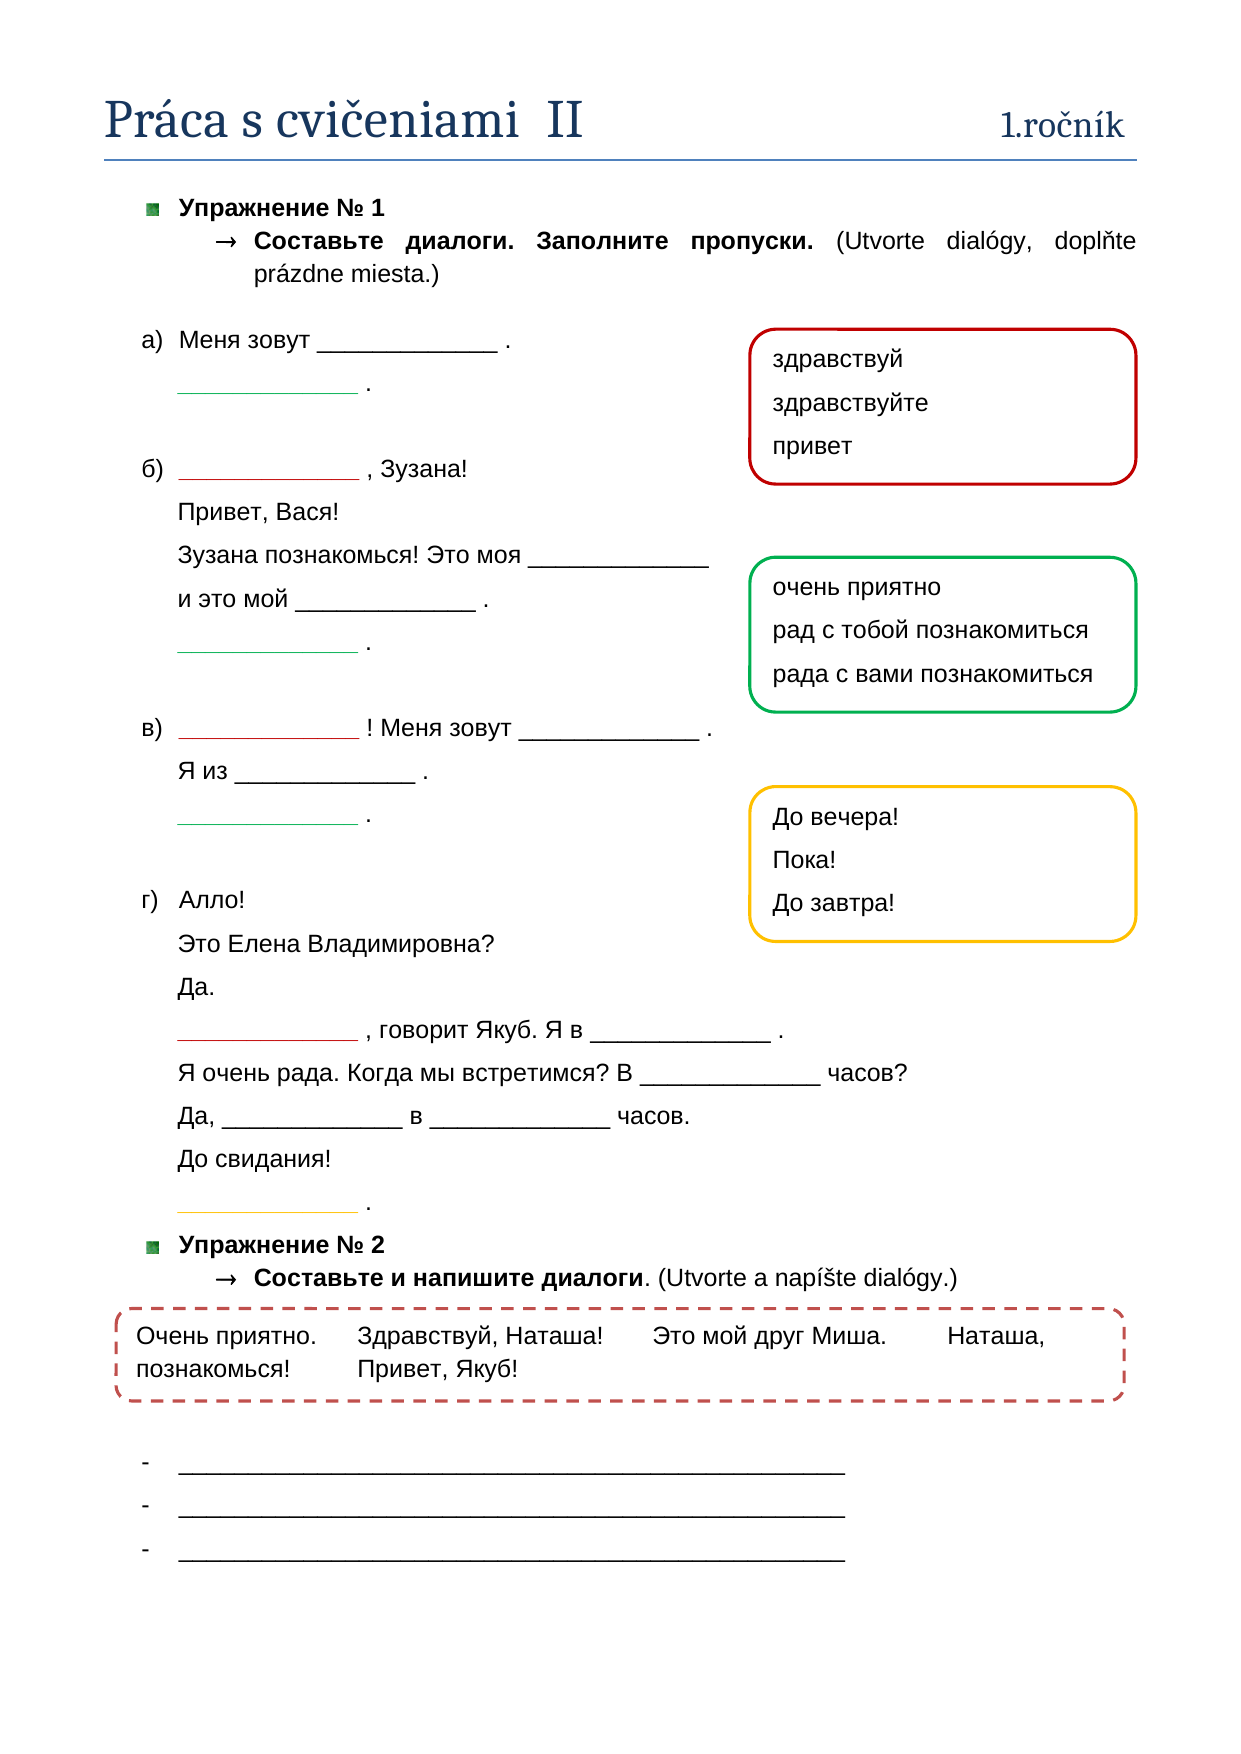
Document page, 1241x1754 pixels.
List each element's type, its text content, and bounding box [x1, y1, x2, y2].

text _____________ . [103, 368, 748, 397]
list Меня зовут _____________ . [141, 325, 1137, 353]
text Привет, Вася! [103, 497, 1137, 526]
list Алло! [141, 885, 748, 914]
text и это мой _____________ . [103, 583, 748, 612]
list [141, 1534, 1137, 1562]
text Это Елена Владимировна? [103, 928, 1137, 957]
list Составьте диалоги. Заполните пропуски. (Utvorte dialógy, doplňte prázdne miesta.) [216, 226, 1137, 287]
text Я из _____________ . [103, 756, 1137, 785]
text _____________ . [103, 799, 751, 828]
list Составьте и напишите диалоги. (Utvorte a napíšte dialógy.) [216, 1263, 1137, 1292]
list _____________ , Зузана! [141, 454, 761, 483]
text Да. [177, 972, 1137, 1000]
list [141, 1491, 1137, 1519]
picture [142, 199, 159, 216]
text Да, _____________ в _____________ часов. [103, 1101, 1137, 1130]
text _____________ , говорит Якуб. Я в _____________ . [103, 1015, 1137, 1043]
list _____________ ! Меня зовут _____________ . [141, 713, 1137, 742]
list Упражнение № 1 [141, 193, 1137, 221]
list Упражнение № 2 [141, 1230, 1137, 1259]
text До свидания! [103, 1144, 1137, 1173]
title Práca s cvičeniami II 1.ročník [103, 89, 1137, 161]
text Я очень рада. Когда мы встретимся? В _____________ часов? [103, 1058, 1137, 1087]
text _____________ . [103, 627, 748, 655]
text _____________ . [103, 1187, 1137, 1216]
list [141, 1447, 1137, 1476]
text Зузана познакомься! Это моя _____________ [103, 540, 1137, 569]
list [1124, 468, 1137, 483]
picture [142, 1237, 159, 1254]
